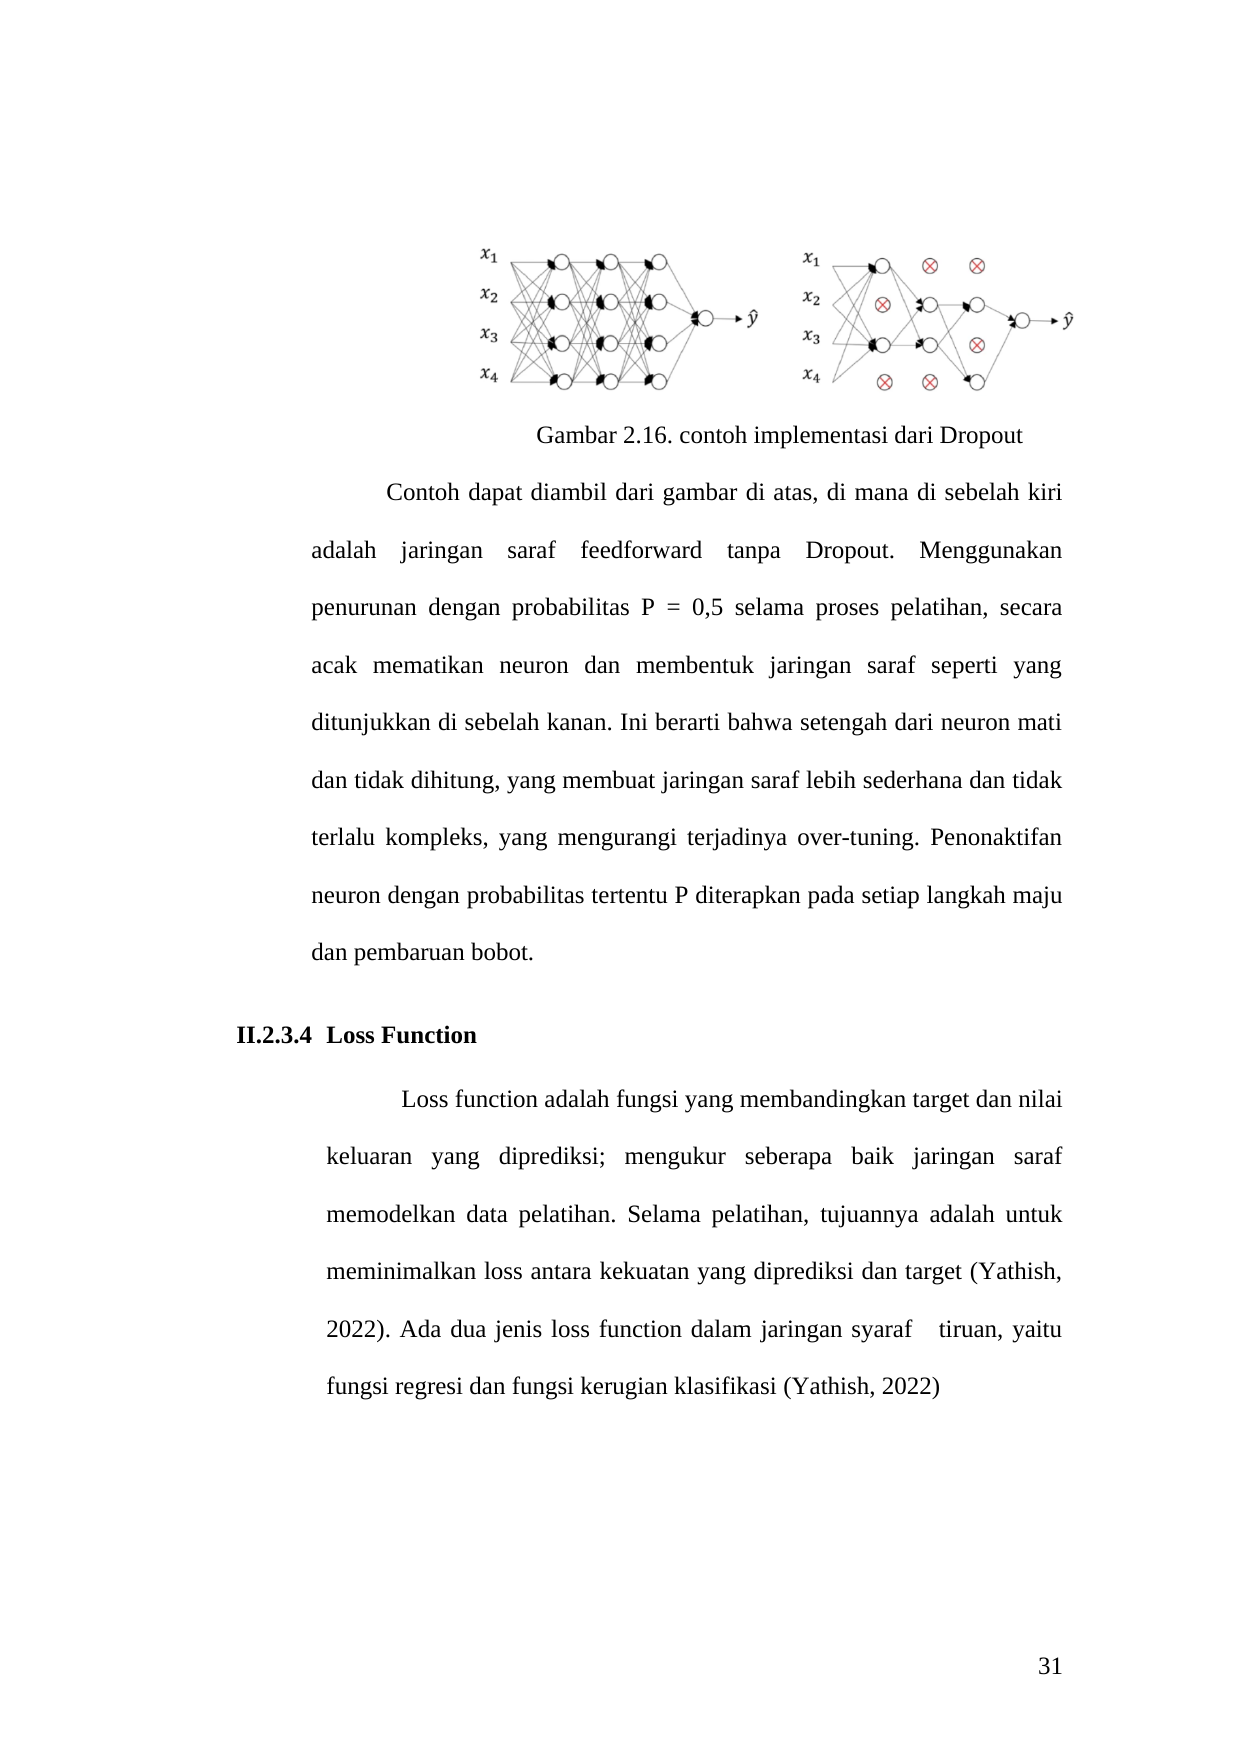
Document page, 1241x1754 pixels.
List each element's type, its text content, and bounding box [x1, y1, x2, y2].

list Gambar 2.16. contoh implementasi dari Dropout [461, 420, 1063, 449]
list Contoh dapat diambil dari gambar di atas, di mana di sebelah kiri adalah jaringan saraf feedforward tanpa Dropout. Menggunakan penurunan dengan probabilitas P = 0,5 selama proses pelatihan, secara acak mematikan neuron dan membentuk jaringan saraf seperti yang ditunjukkan di sebelah kanan. Ini berarti bahwa setengah dari neuron mati dan tidak dihitung, yang membuat jaringan saraf lebih sederhana dan tidak terlalu kompleks, yang mengurangi terjadinya over-tuning. Penonaktifan neuron dengan probabilitas tertentu P diterapkan pada setiap langkah maju dan pembaruan bobot. [311, 477, 1063, 966]
list Loss function adalah fungsi yang membandingkan target dan nilai keluaran yang diprediksi; mengukur seberapa baik jaringan saraf memodelkan data pelatihan. Selama pelatihan, tujuannya adalah untuk meminimalkan loss antara kekuatan yang diprediksi dan target (Yathish, 2022). Ada dua jenis loss function dalam jaringan syaraf tiruan, yaitu fungsi regresi dan fungsi kerugian klasifikasi [326, 1084, 1063, 1400]
subtitle Loss Function [236, 1020, 1063, 1049]
picture [461, 236, 1078, 396]
